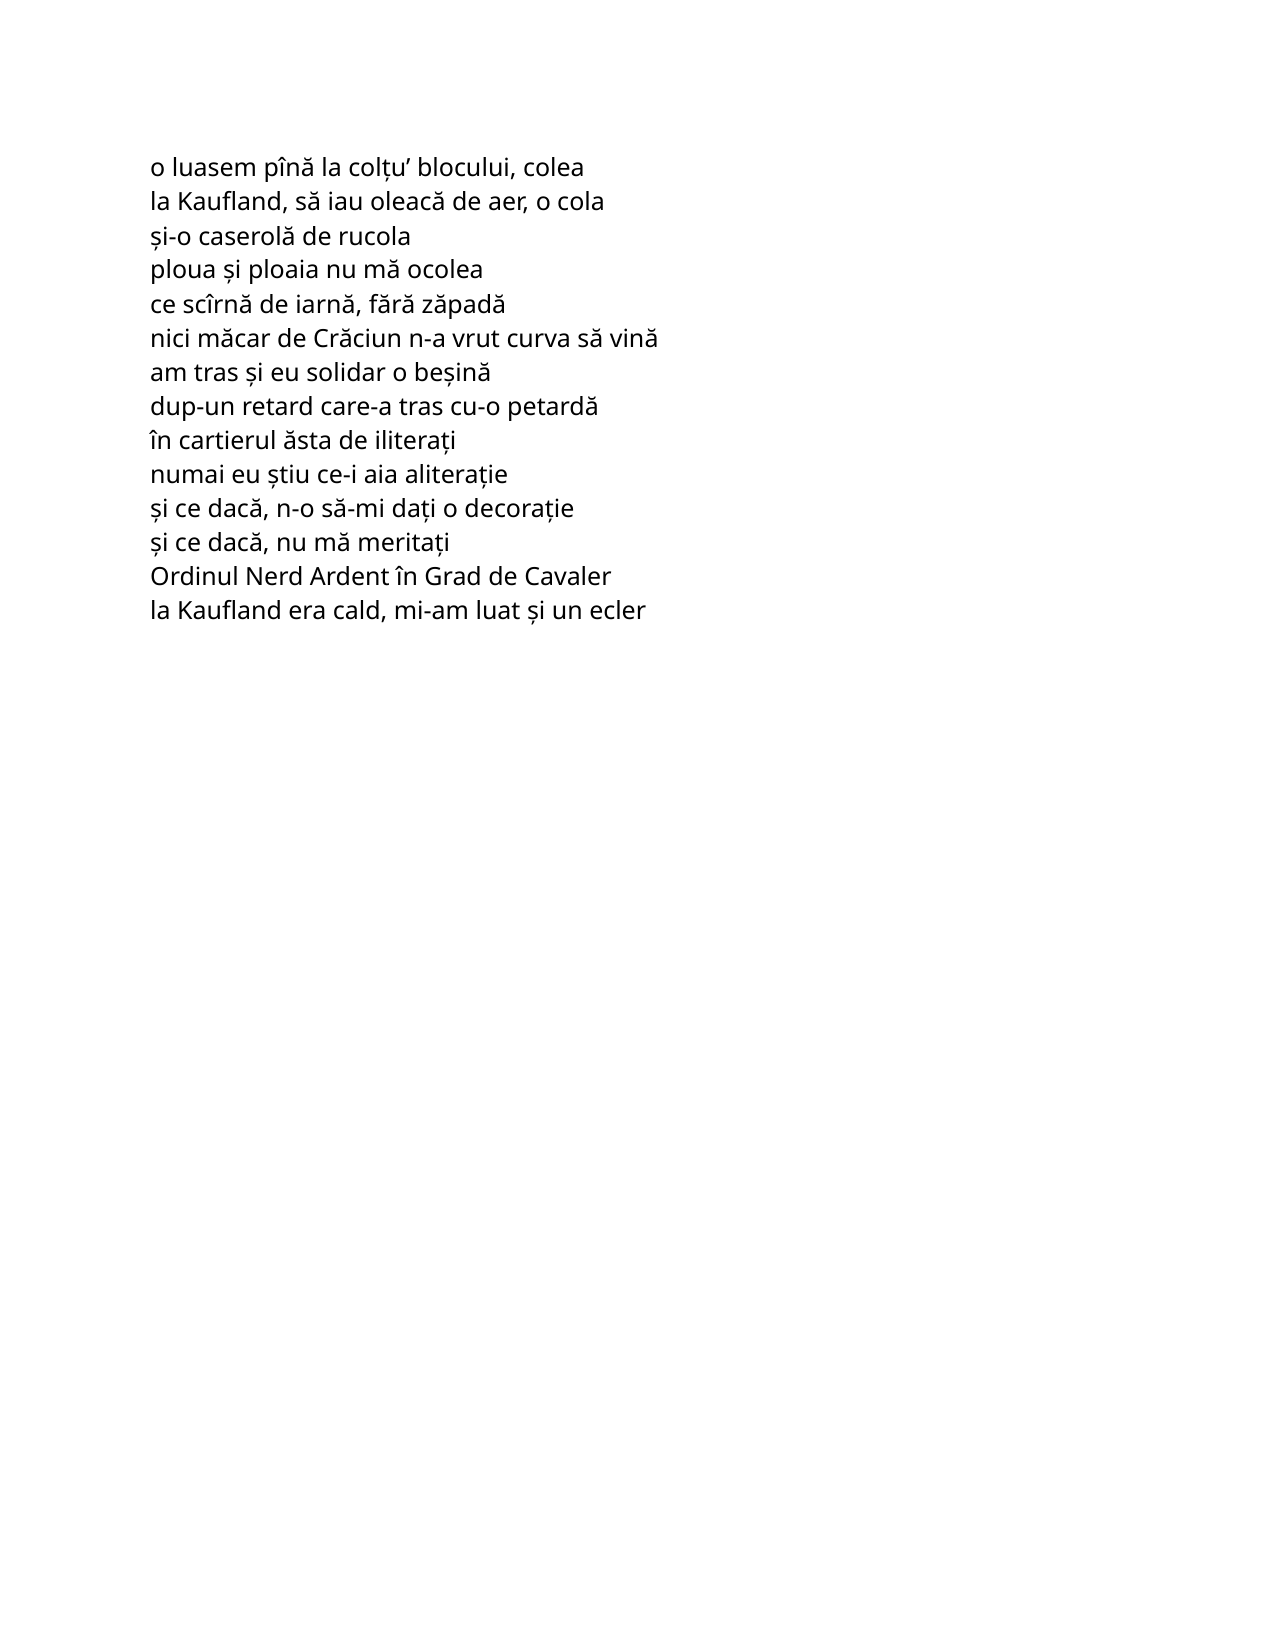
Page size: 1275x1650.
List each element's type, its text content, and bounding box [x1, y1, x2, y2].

text nici măcar de Crăciun n-a vrut curva să vină [150, 320, 1125, 354]
text în cartierul ăsta de iliterați [150, 422, 1125, 457]
text am tras și eu solidar o beșină [150, 354, 1125, 388]
text numai eu știu ce-i aia aliterație [150, 457, 1125, 491]
text o luasem pînă la colțu’ blocului, colea [150, 150, 1125, 184]
text Ordinul Nerd Ardent în Grad de Cavaler [150, 559, 1125, 593]
text ploua și ploaia nu mă ocolea [150, 252, 1125, 286]
text ce scîrnă de iarnă, fără zăpadă [150, 286, 1125, 320]
text și-o caserolă de rucola [150, 218, 1125, 252]
text la Kaufland era cald, mi-am luat și un ecler [150, 593, 1125, 627]
text și ce dacă, n-o să-mi dați o decorație [150, 491, 1125, 525]
text la Kaufland, să iau oleacă de aer, o cola [150, 184, 1125, 218]
text și ce dacă, nu mă meritați [150, 525, 1125, 559]
text dup-un retard care-a tras cu-o petardă [150, 388, 1125, 422]
